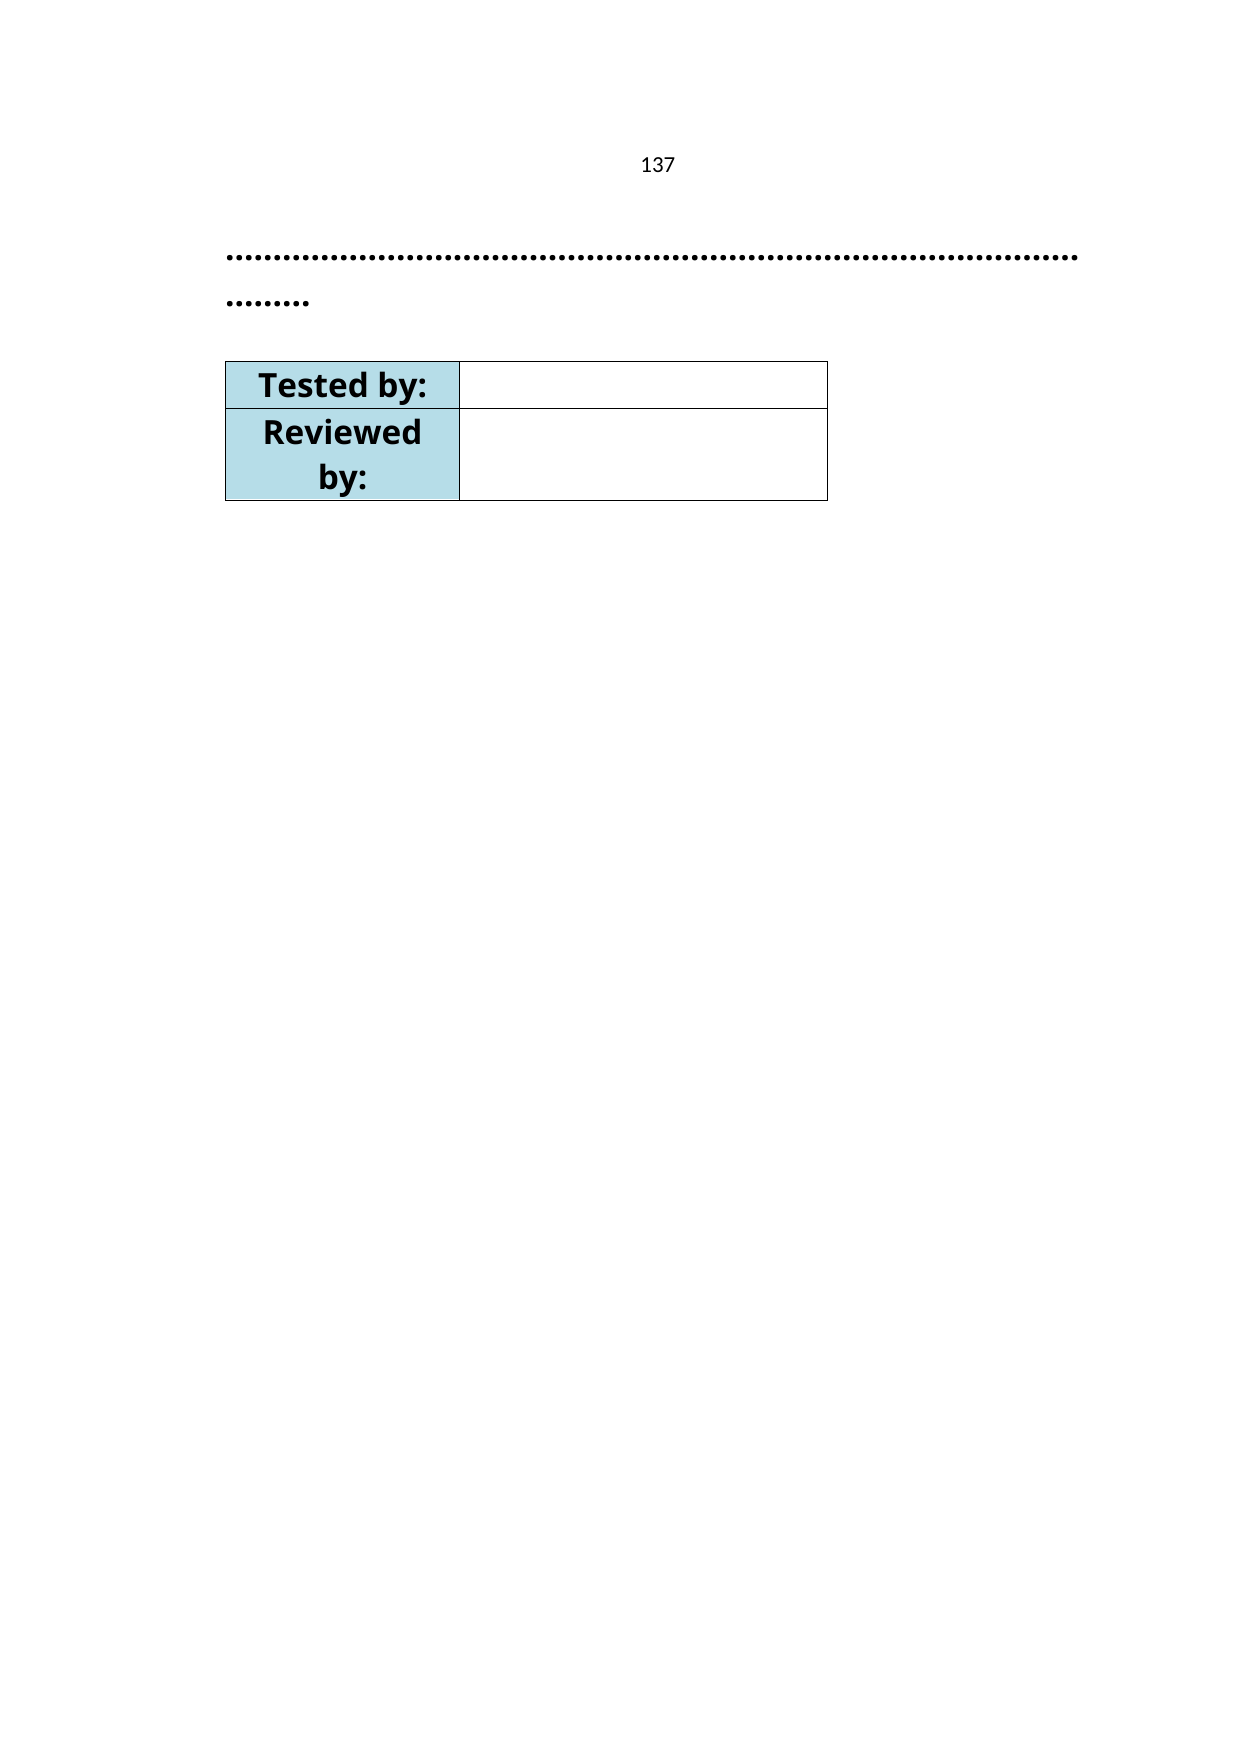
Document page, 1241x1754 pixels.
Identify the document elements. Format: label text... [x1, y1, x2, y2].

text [225, 225, 1090, 316]
table_cell [460, 409, 827, 499]
table_header Tested by: [226, 362, 459, 408]
table_header [460, 362, 827, 408]
table_cell Reviewed by: [226, 409, 459, 499]
